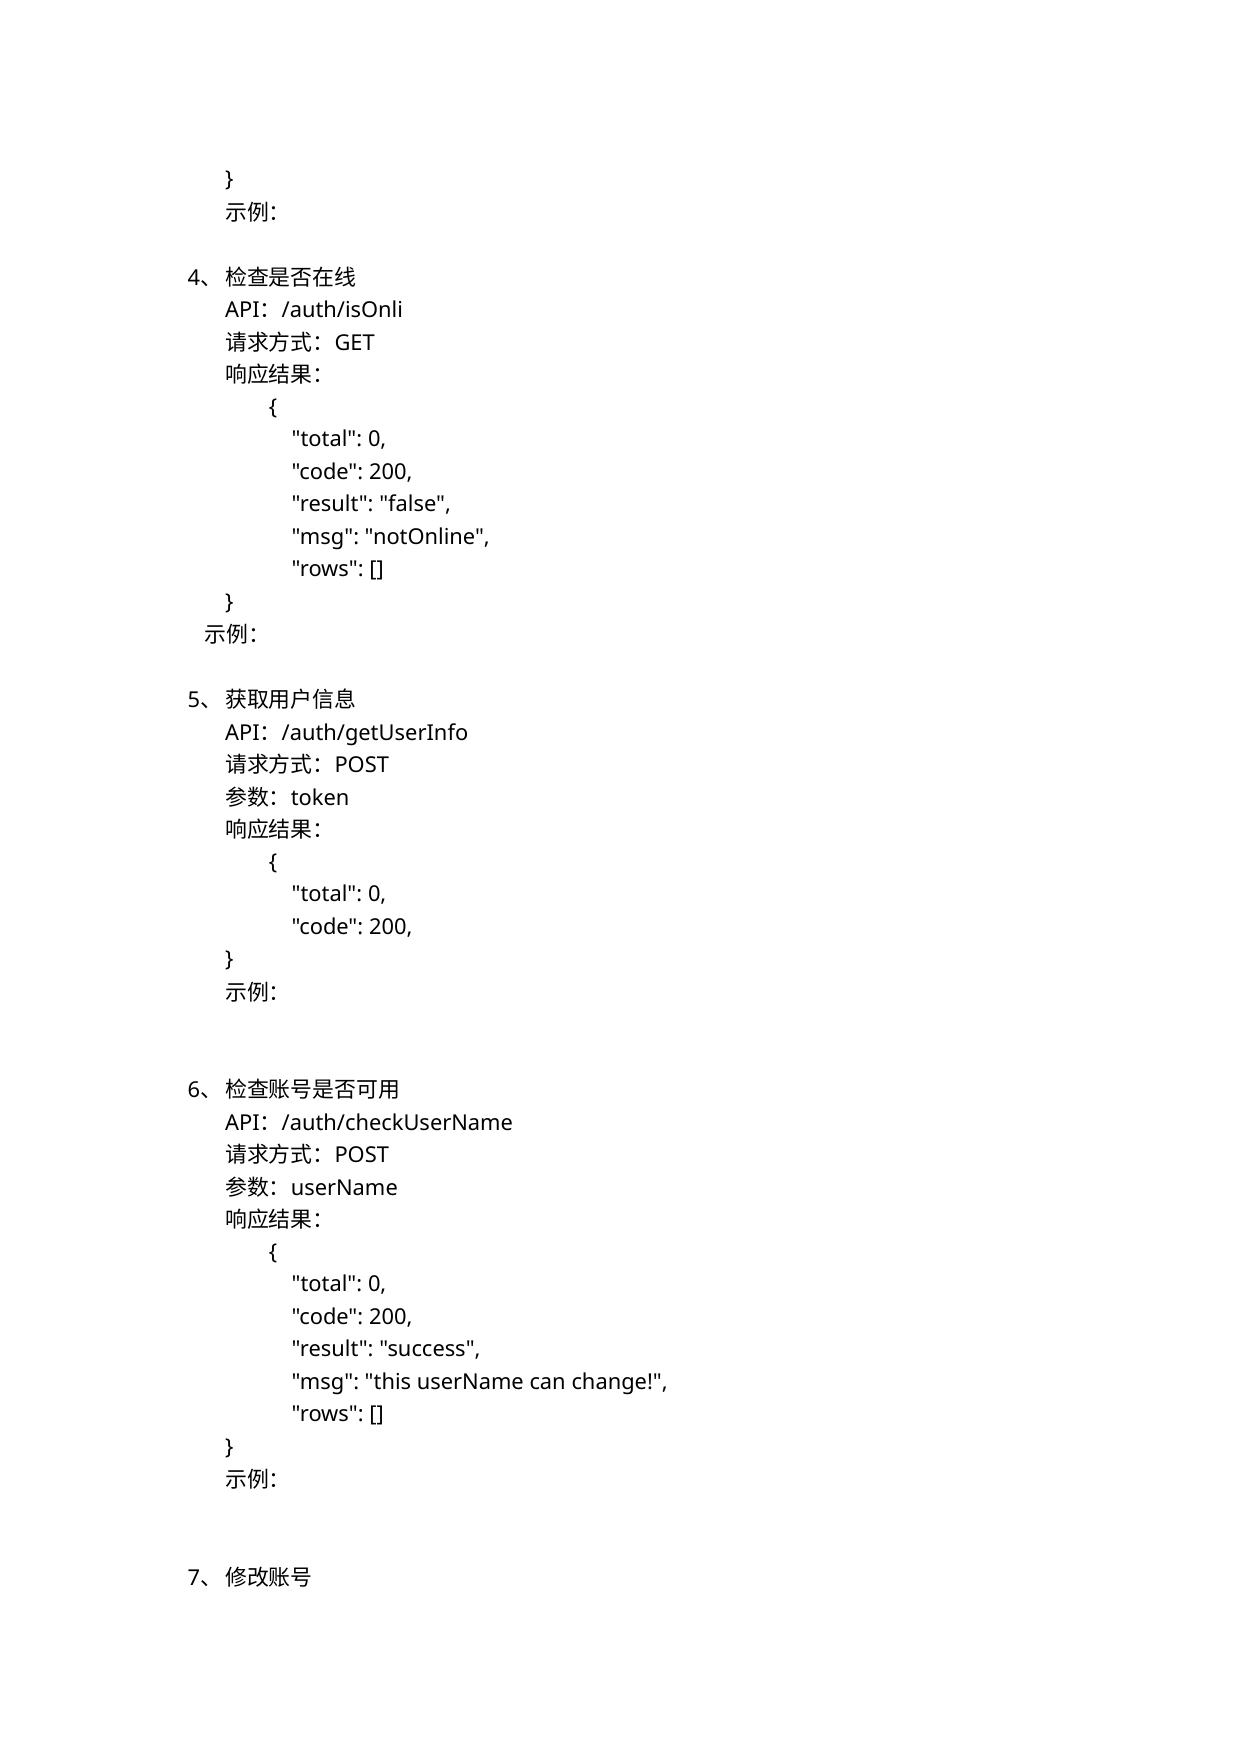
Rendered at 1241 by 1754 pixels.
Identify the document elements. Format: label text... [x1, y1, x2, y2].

list "total": 0, [225, 1267, 1053, 1299]
list { [225, 844, 1053, 877]
list 请求方式：GET [225, 324, 1053, 357]
list } [225, 162, 1053, 194]
list 响应结果： [225, 357, 1053, 389]
list { [225, 389, 1053, 422]
list 示例： [225, 194, 1053, 227]
list "total": 0, [225, 422, 1053, 454]
list } [225, 584, 1053, 617]
list 示例： [225, 974, 1053, 1007]
list "rows": [] [225, 1397, 1053, 1429]
list 检查账号是否可用 [187, 1072, 1053, 1104]
list "code": 200, [225, 454, 1053, 487]
list "code": 200, [225, 1299, 1053, 1332]
list 示例： [225, 1462, 1053, 1494]
list 请求方式：POST [225, 747, 1053, 779]
list 参数：token [225, 779, 1053, 812]
list API：/auth/isOnli [225, 292, 1053, 324]
list } [225, 942, 1053, 974]
list "total": 0, [225, 877, 1053, 909]
list 获取用户信息 [187, 682, 1053, 714]
list 请求方式：POST [225, 1137, 1053, 1169]
list 响应结果： [225, 812, 1053, 844]
list 修改账号 [187, 1559, 1053, 1592]
list "msg": "notOnline", [225, 519, 1053, 552]
text 示例： [187, 617, 1053, 649]
list "code": 200, [225, 909, 1053, 942]
list 检查是否在线 [187, 259, 1053, 292]
list "msg": "this userName can change!", [225, 1364, 1053, 1397]
list } [225, 1429, 1053, 1462]
list 参数：userName [225, 1169, 1053, 1202]
list API：/auth/getUserInfo [225, 714, 1053, 747]
list "result": "success", [225, 1332, 1053, 1364]
list "result": "false", [225, 487, 1053, 519]
list API：/auth/checkUserName [225, 1104, 1053, 1137]
list { [225, 1234, 1053, 1267]
list "rows": [] [225, 552, 1053, 584]
list 响应结果： [225, 1202, 1053, 1234]
